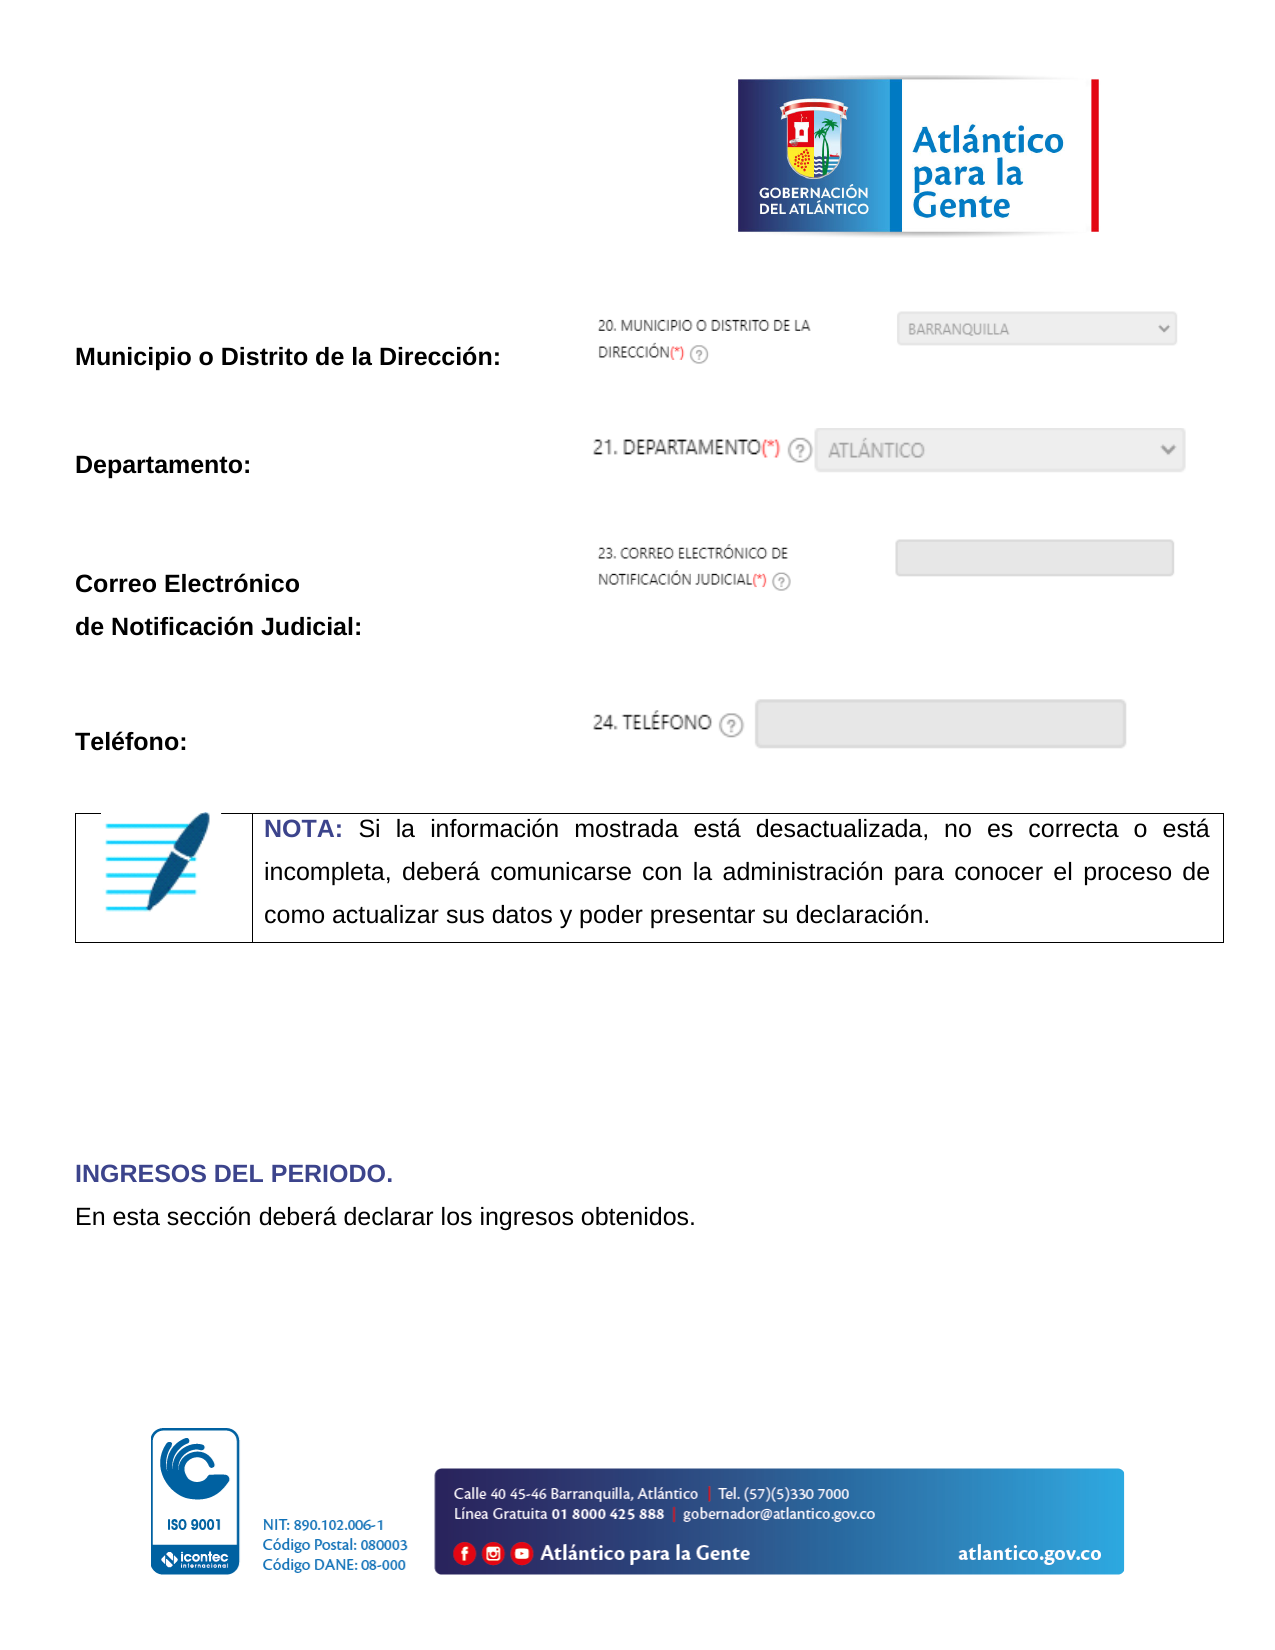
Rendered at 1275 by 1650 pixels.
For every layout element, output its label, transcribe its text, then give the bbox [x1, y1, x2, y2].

picture [591, 698, 1128, 750]
text En esta sección deberá declarar los ingresos obtenidos. [75, 1202, 1200, 1231]
picture [591, 308, 1182, 366]
picture [151, 1428, 1125, 1575]
picture [591, 536, 1186, 593]
text de Notificación Judicial: [75, 612, 1200, 641]
table_header NOTA: Si la información mostrada está desactualizada, no es correcta o está incompleta, deberá comunicarse con la administración para conocer el proceso de como actualizar sus datos y poder presentar su declaración. [253, 814, 1223, 942]
picture [734, 75, 1102, 238]
table_header [76, 814, 252, 942]
subtitle INGRESOS DEL PERIODO. [75, 1159, 1200, 1187]
picture [591, 428, 1189, 474]
picture [101, 812, 222, 924]
